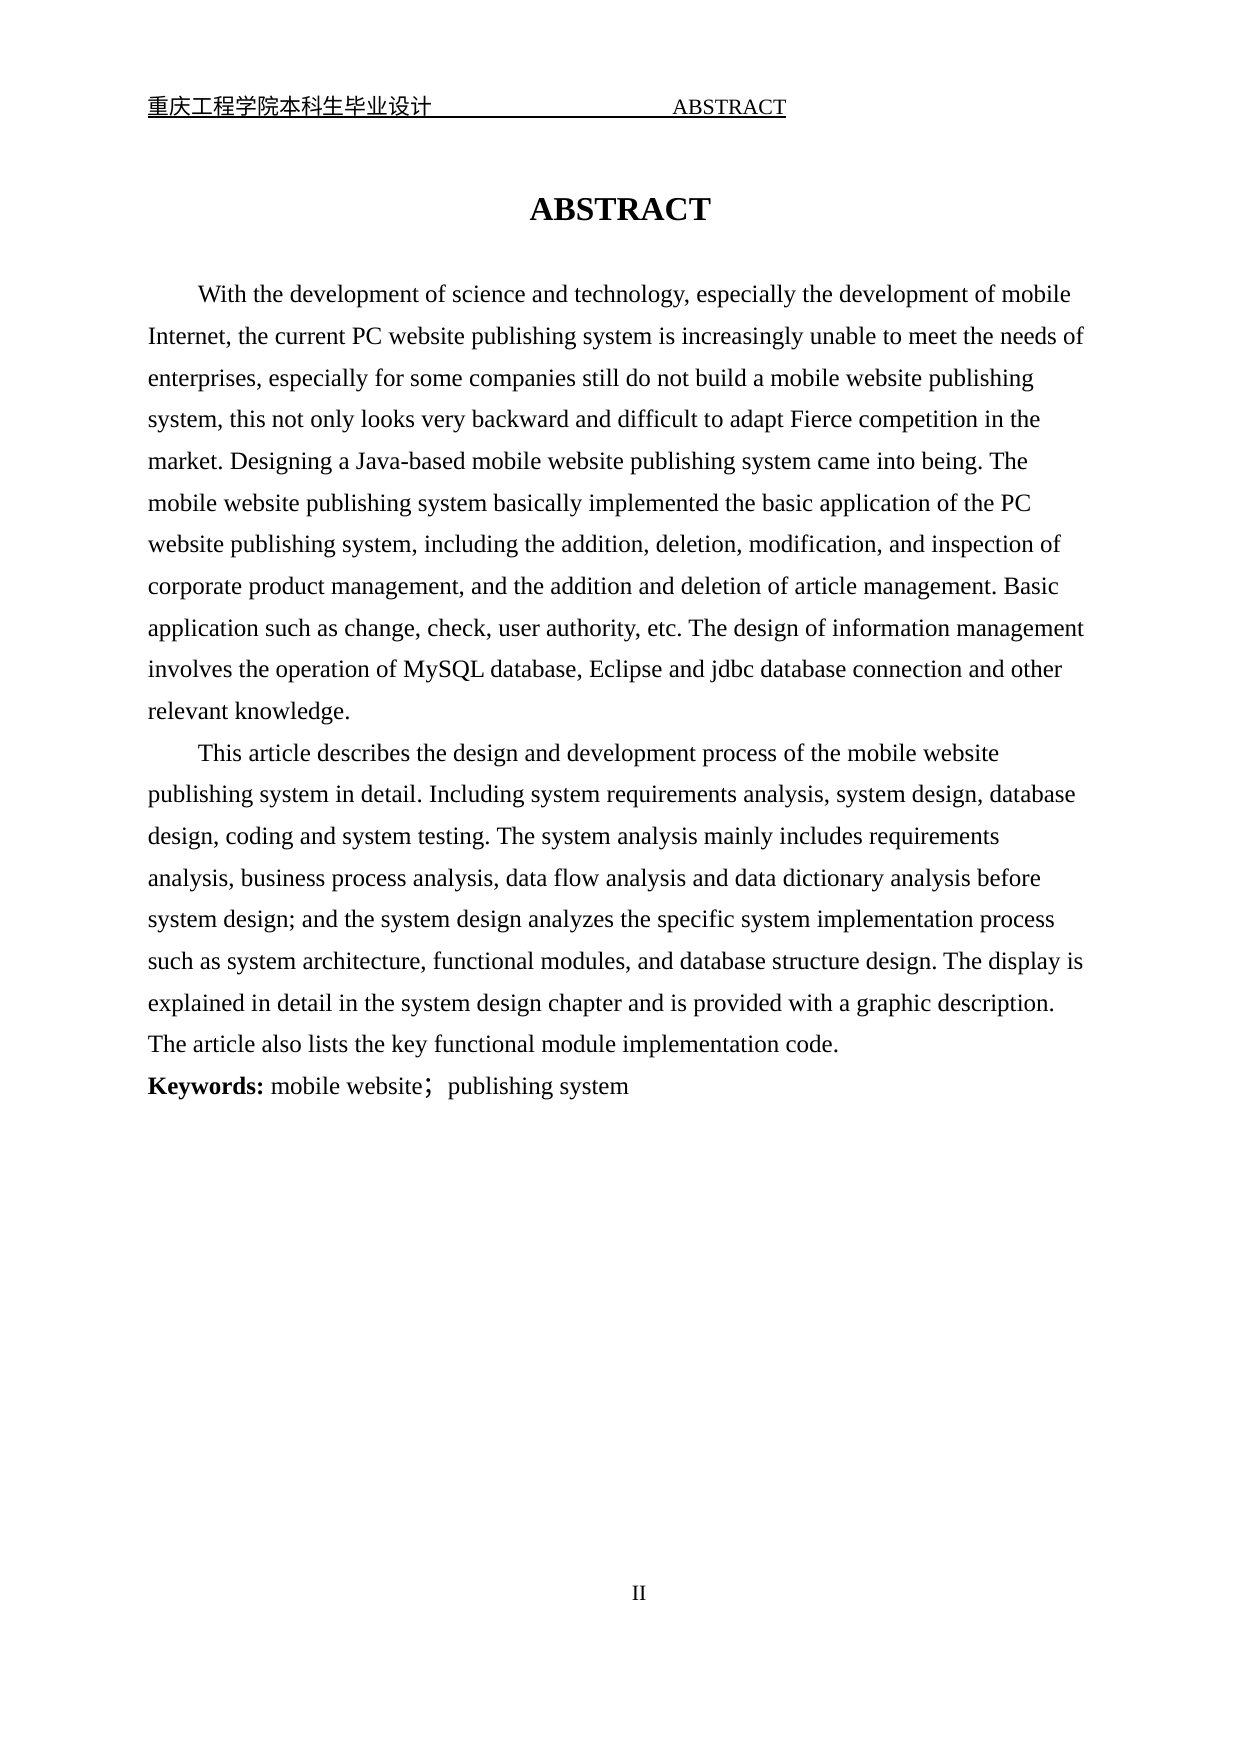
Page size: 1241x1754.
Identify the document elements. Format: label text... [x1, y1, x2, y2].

text This article describes the design and development process of the mobile website publishing system in detail. Including system requirements analysis, system design, database design, coding and system testing. The system analysis mainly includes requirements analysis, business process analysis, data flow analysis and data dictionary analysis before system design; and the system design analyzes the specific system implementation process such as system architecture, functional modules, and database structure design. The display is explained in detail in the system design chapter and is provided with a graphic description. The article also lists the key functional module implementation code. [148, 728, 1092, 1061]
subtitle ABSTRACT [148, 189, 1092, 228]
text With the development of science and technology, especially the development of mobile Internet, the current PC website publishing system is increasingly unable to meet the needs of enterprises, especially for some companies still do not build a mobile website publishing system, this not only looks very backward and difficult to adapt Fierce competition in the market. Designing a Java-based mobile website publishing system came into being. The mobile website publishing system basically implemented the basic application of the PC website publishing system, including the addition, deletion, modification, and inspection of corporate product management, and the addition and deletion of article management. Basic application such as change, check, user authority, etc. The design of information management involves the operation of MySQL database, Eclipse and jdbc database connection and other relevant knowledge. [148, 269, 1092, 728]
text Keywords: mobile website；publishing system [148, 1061, 1092, 1103]
